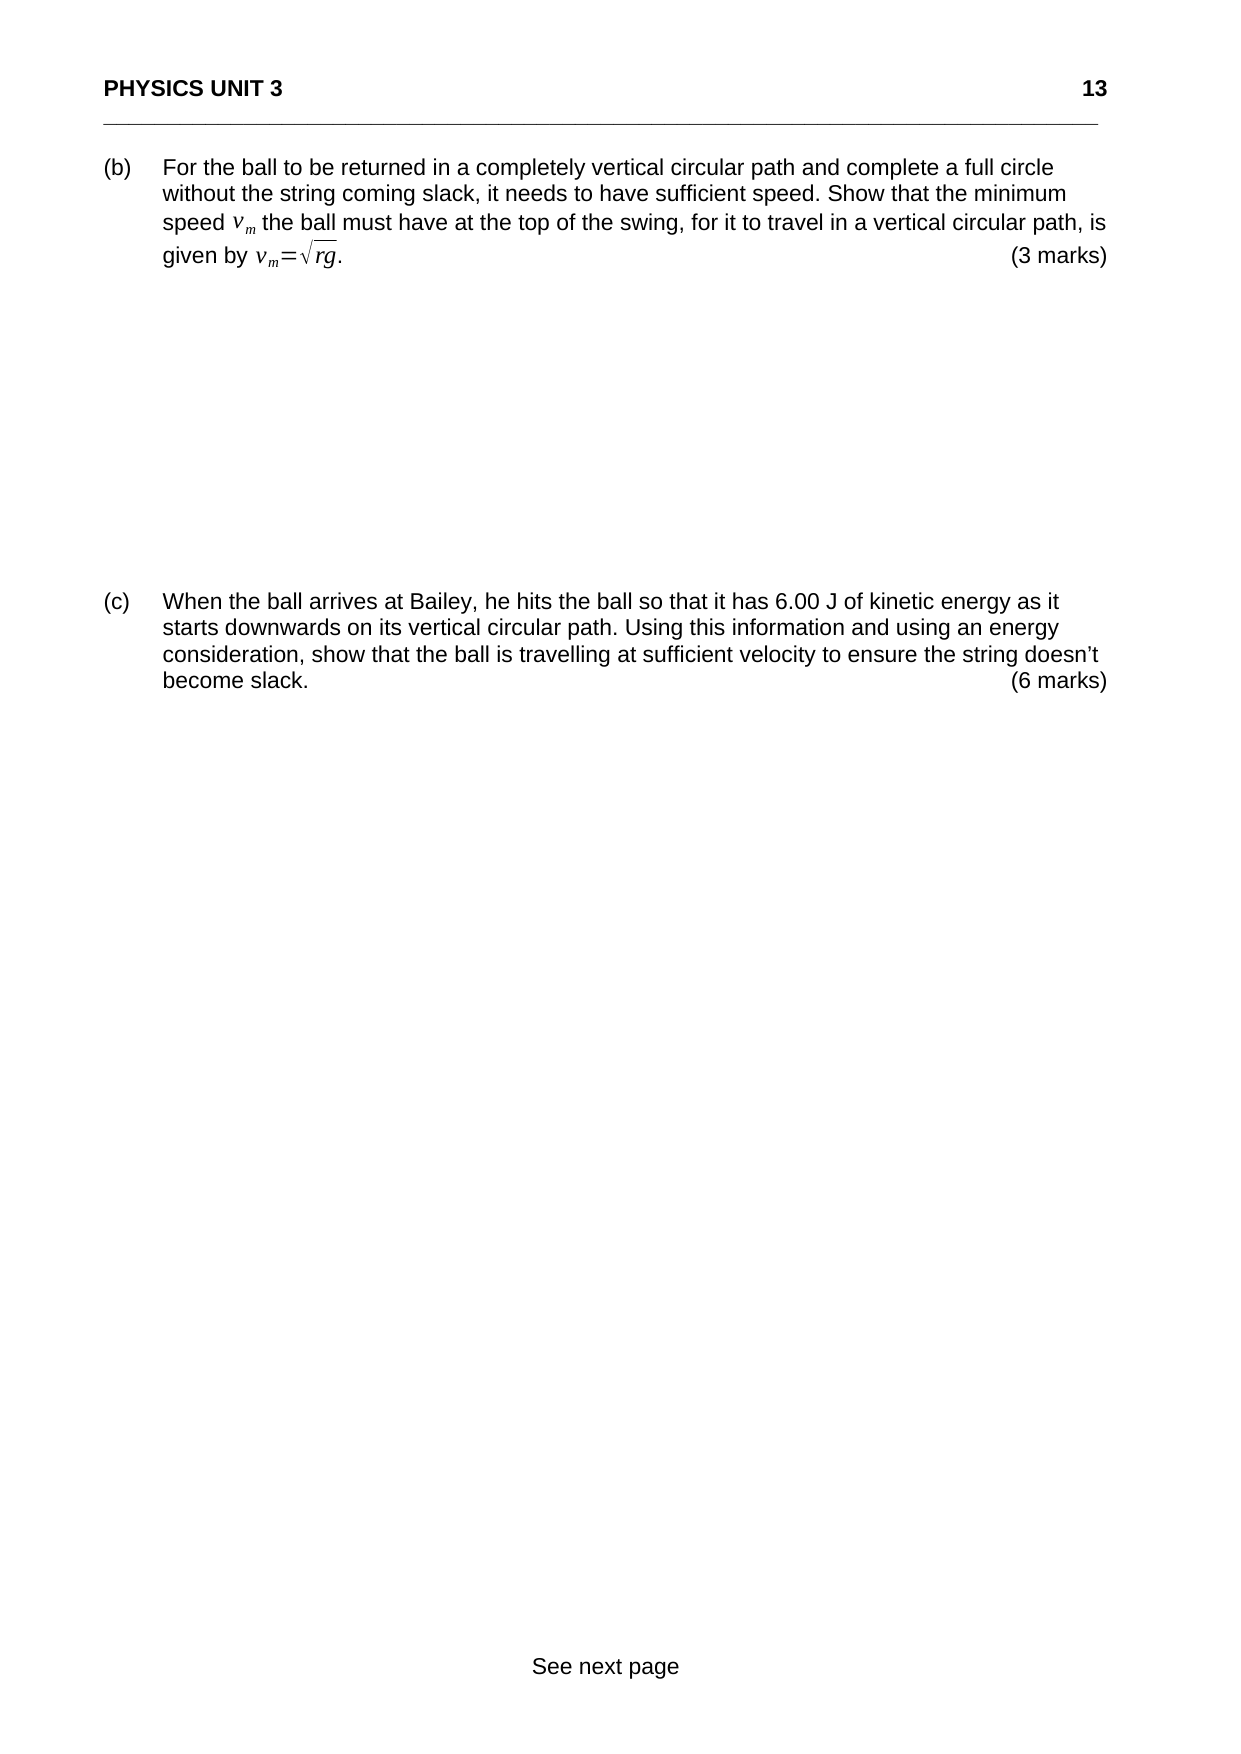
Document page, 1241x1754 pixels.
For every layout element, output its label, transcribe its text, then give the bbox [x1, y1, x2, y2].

text (b) For the ball to be returned in a completely vertical circular path and complete a full circle without the string coming slack, it needs to have sufficient speed. Show that the minimum speed the ball must have at the top of the swing, for it to travel in a vertical circular path, is given by . (3 marks) [103, 154, 1107, 272]
text (c) When the ball arrives at Bailey, he hits the ball so that it has 6.00 J of kinetic energy as it starts downwards on its vertical circular path. Using this information and using an energy consideration, show that the ball is travelling at sufficient velocity to ensure the string doesn’t become slack. (6 marks) [103, 588, 1107, 693]
